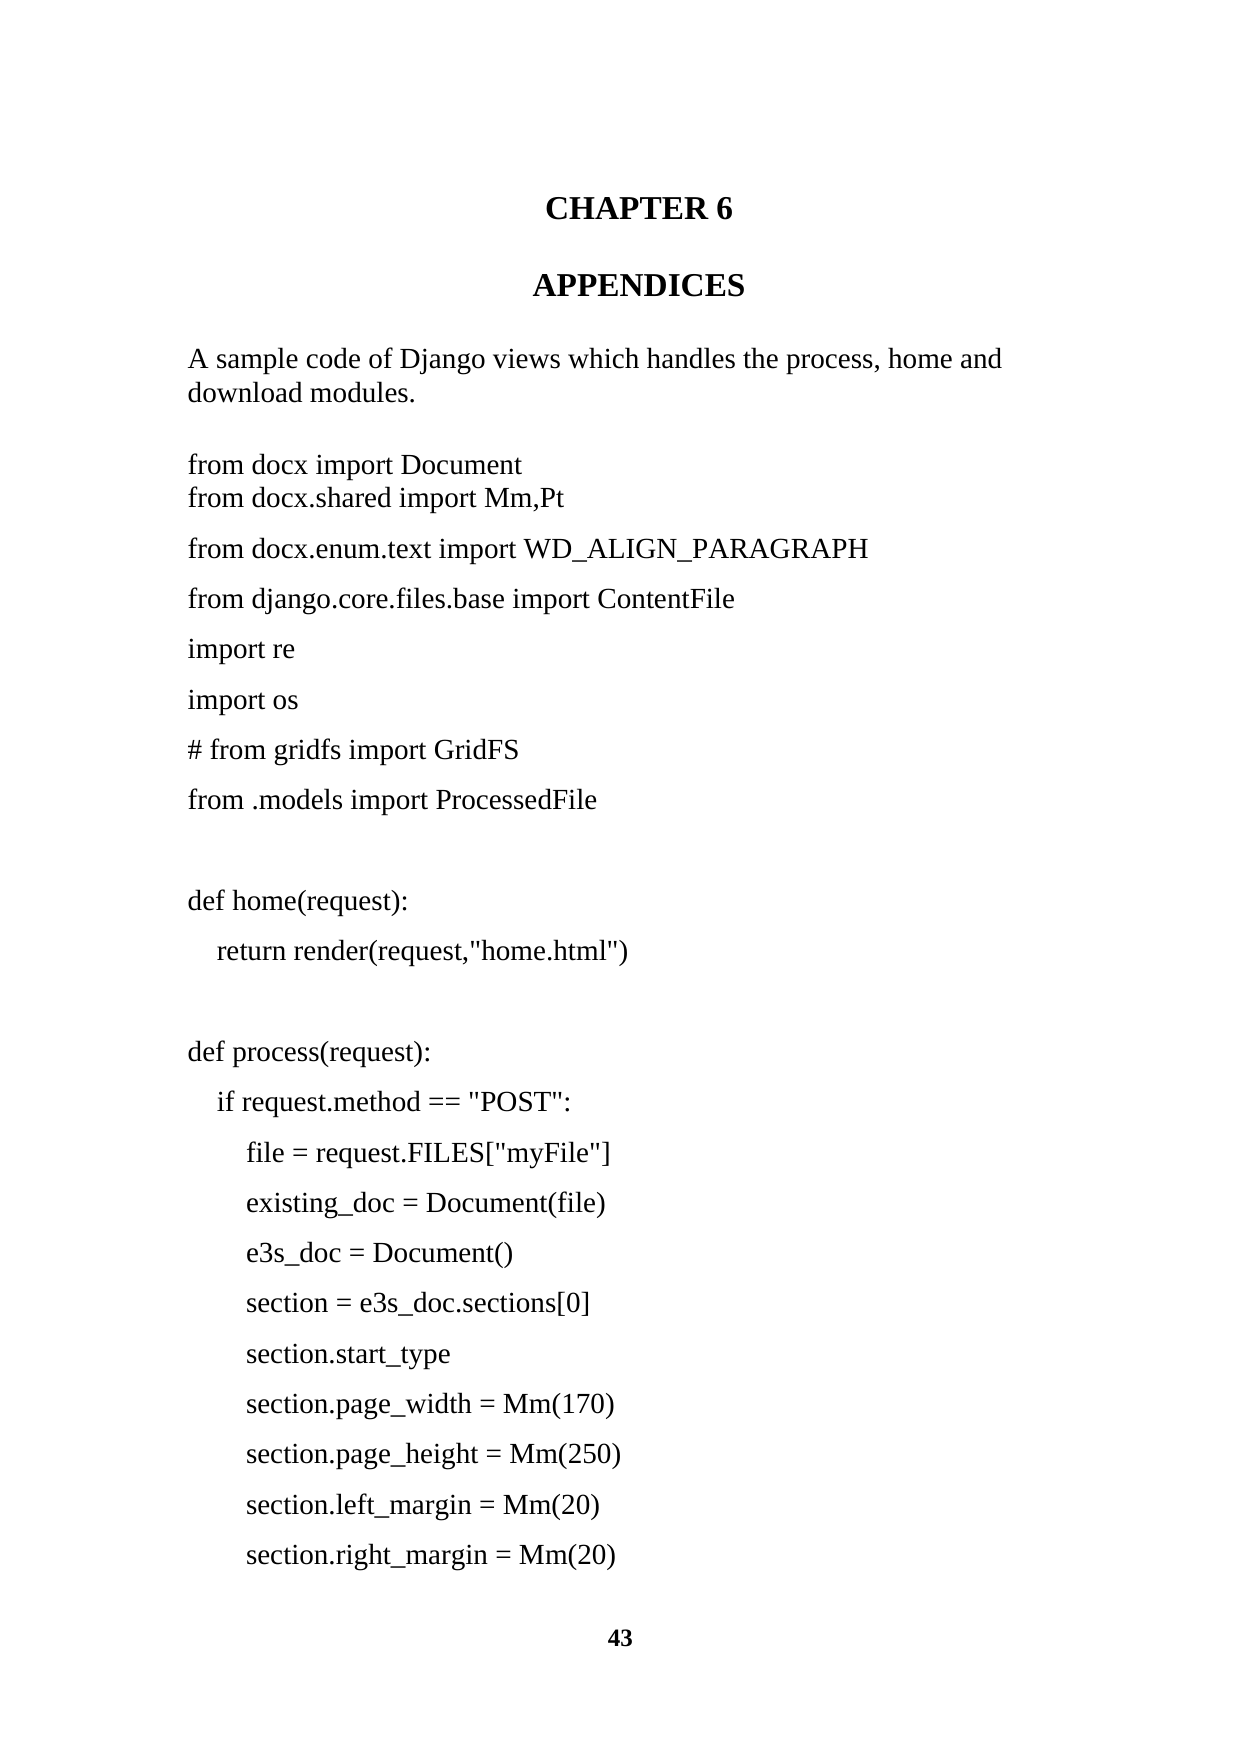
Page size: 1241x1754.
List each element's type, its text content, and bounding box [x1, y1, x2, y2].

text from docx.enum.text import WD_ALIGN_PARAGRAPH [187, 531, 1090, 564]
text section.left_margin = Mm(20) [187, 1487, 1090, 1520]
text return render(request,"home.html") [187, 933, 1090, 967]
text if request.method == "POST": [187, 1084, 1090, 1118]
text from docx import Document [187, 447, 1090, 481]
text A sample code of Django views which handles the process, home and download modules. [187, 342, 1090, 409]
text import re [187, 632, 1090, 665]
text import os [187, 682, 1090, 715]
text APPENDICES [187, 265, 1090, 303]
text existing_doc = Document(file) [187, 1185, 1090, 1218]
text from django.core.files.base import ContentFile [187, 581, 1090, 615]
text section.page_height = Mm(250) [187, 1437, 1090, 1470]
text file = request.FILES["myFile"] [187, 1135, 1090, 1168]
text section = e3s_doc.sections[0] [187, 1286, 1090, 1319]
text from .models import ProcessedFile [187, 782, 1090, 816]
text # from gridfs import GridFS [187, 732, 1090, 766]
text CHAPTER 6 [187, 188, 1090, 227]
text section.right_margin = Mm(20) [187, 1537, 1090, 1571]
text section.page_width = Mm(170) [187, 1386, 1090, 1420]
text def process(request): [187, 1034, 1090, 1068]
text from docx.shared import Mm,Pt [187, 481, 1090, 514]
text e3s_doc = Document() [187, 1235, 1090, 1269]
text section.start_type [187, 1336, 1090, 1369]
text def home(request): [187, 883, 1090, 917]
